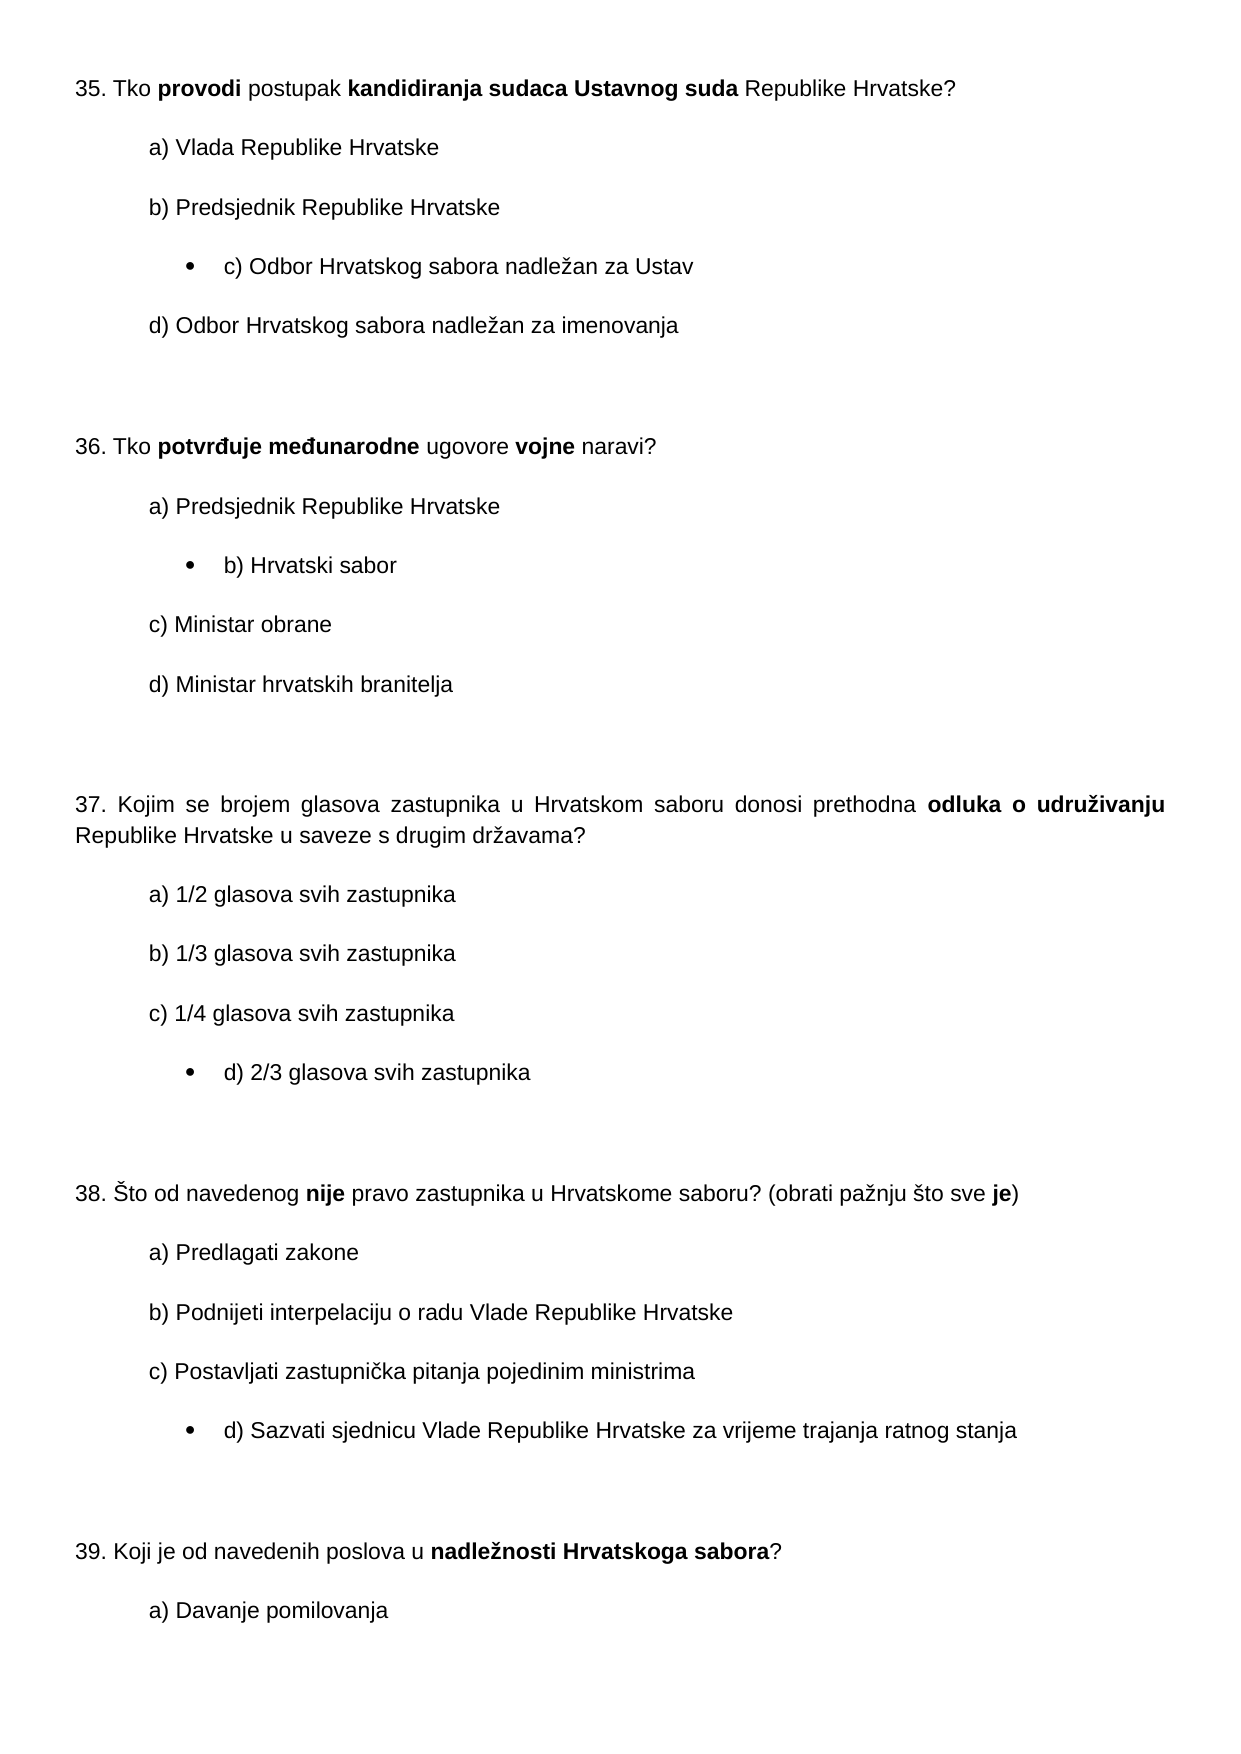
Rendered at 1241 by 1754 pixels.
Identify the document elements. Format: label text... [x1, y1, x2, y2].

text 38. Što od navedenog nije pravo zastupnika u Hrvatskome saboru? (obrati pažnju što sve je) [75, 1180, 1165, 1206]
text a) Davanje pomilovanja [75, 1597, 1165, 1624]
list b) Hrvatski sabor [186, 552, 1165, 578]
list d) 2/3 glasova svih zastupnika [186, 1059, 1165, 1086]
text b) Podnijeti interpelaciju o radu Vlade Republike Hrvatske [75, 1299, 1165, 1325]
text b) 1/3 glasova svih zastupnika [75, 940, 1165, 967]
text b) Predsjednik Republike Hrvatske [75, 194, 1165, 220]
text a) Predlagati zakone [75, 1239, 1165, 1266]
text 37. Kojim se brojem glasova zastupnika u Hrvatskom saboru donosi prethodna odluka o udruživanju Republike Hrvatske u saveze s drugim državama? [75, 791, 1165, 848]
text d) Odbor Hrvatskog sabora nadležan za imenovanja [75, 312, 1165, 339]
text c) 1/4 glasova svih zastupnika [75, 1000, 1165, 1026]
text a) Predsjednik Republike Hrvatske [75, 493, 1165, 519]
text c) Ministar obrane [75, 611, 1165, 638]
text 39. Koji je od navedenih poslova u nadležnosti Hrvatskoga sabora? [75, 1538, 1165, 1564]
text 36. Tko potvrđuje međunarodne ugovore vojne naravi? [75, 433, 1165, 459]
list c) Odbor Hrvatskog sabora nadležan za Ustav [186, 253, 1165, 279]
text c) Postavljati zastupnička pitanja pojedinim ministrima [75, 1358, 1165, 1384]
list d) Sazvati sjednicu Vlade Republike Hrvatske za vrijeme trajanja ratnog stanja [186, 1417, 1165, 1444]
text 35. Tko provodi postupak kandidiranja sudaca Ustavnog suda Republike Hrvatske? [75, 75, 1165, 101]
text a) 1/2 glasova svih zastupnika [75, 881, 1165, 907]
text d) Ministar hrvatskih branitelja [75, 671, 1165, 697]
text a) Vlada Republike Hrvatske [75, 134, 1165, 161]
